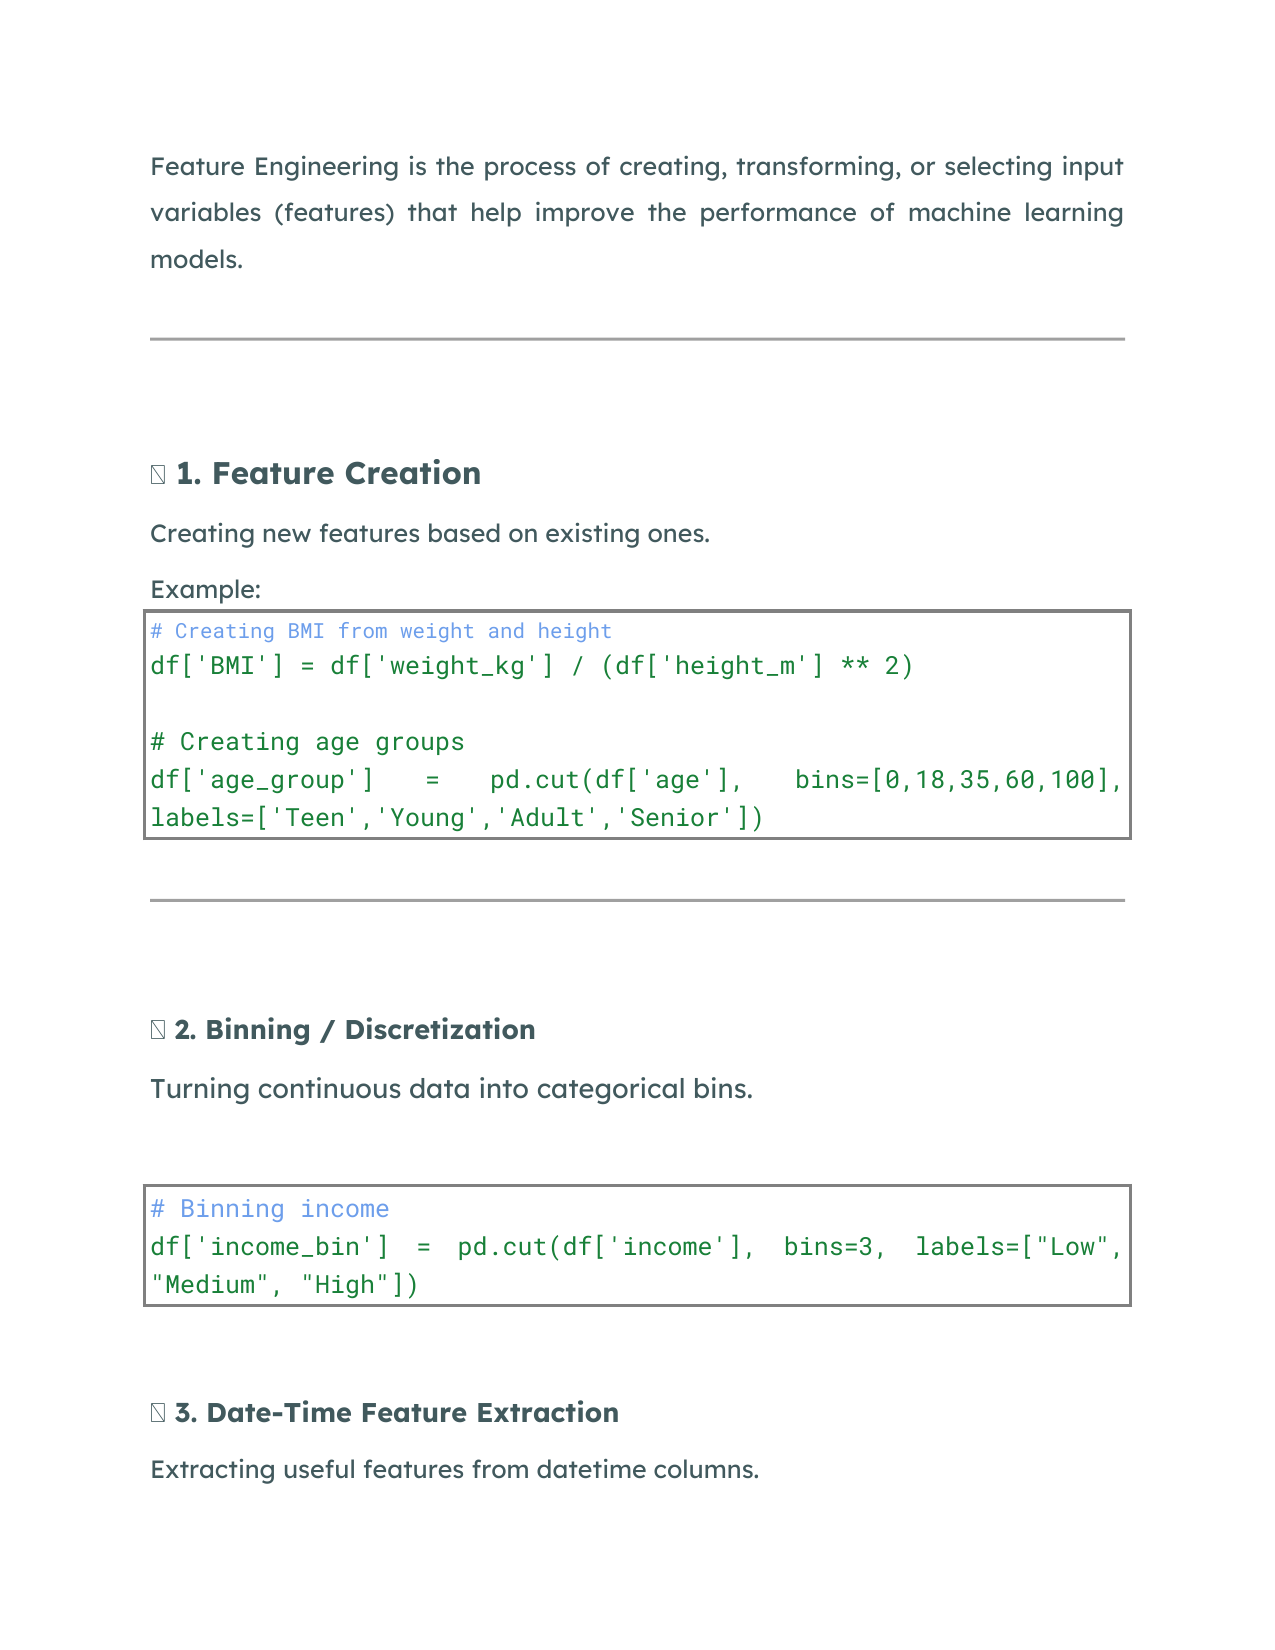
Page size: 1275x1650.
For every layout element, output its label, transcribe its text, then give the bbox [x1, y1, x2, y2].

text # Binning income [146, 1187, 1129, 1222]
text df['income_bin'] = pd.cut(df['income'], bins=3, labels=["Low", "Medium", "High"]) [146, 1222, 1129, 1304]
text Turning continuous data into categorical bins. [150, 1071, 1125, 1105]
subtitle 🔷 1. Feature Creation [150, 453, 1125, 492]
text # Creating age groups [146, 717, 1129, 754]
text Feature Engineering is the process of creating, transforming, or selecting input variables (features) that help improve the performance of machine learning models. [150, 150, 1125, 275]
subtitle 🔷 2. Binning / Discretization [150, 1012, 1125, 1046]
text Extracting useful features from datetime columns. [150, 1454, 1125, 1485]
text df['age_group'] = pd.cut(df['age'], bins=[0,18,35,60,100], labels=['Teen','Young','Adult','Senior']) [146, 754, 1129, 837]
text df['BMI'] = df['weight_kg'] / (df['height_m'] ** 2) [146, 641, 1129, 681]
text Example: [150, 573, 1125, 604]
subtitle 🔷 3. Date-Time Feature Extraction [150, 1395, 1125, 1429]
text Creating new features based on existing ones. [150, 517, 1125, 548]
text # Creating BMI from weight and height [146, 613, 1129, 641]
